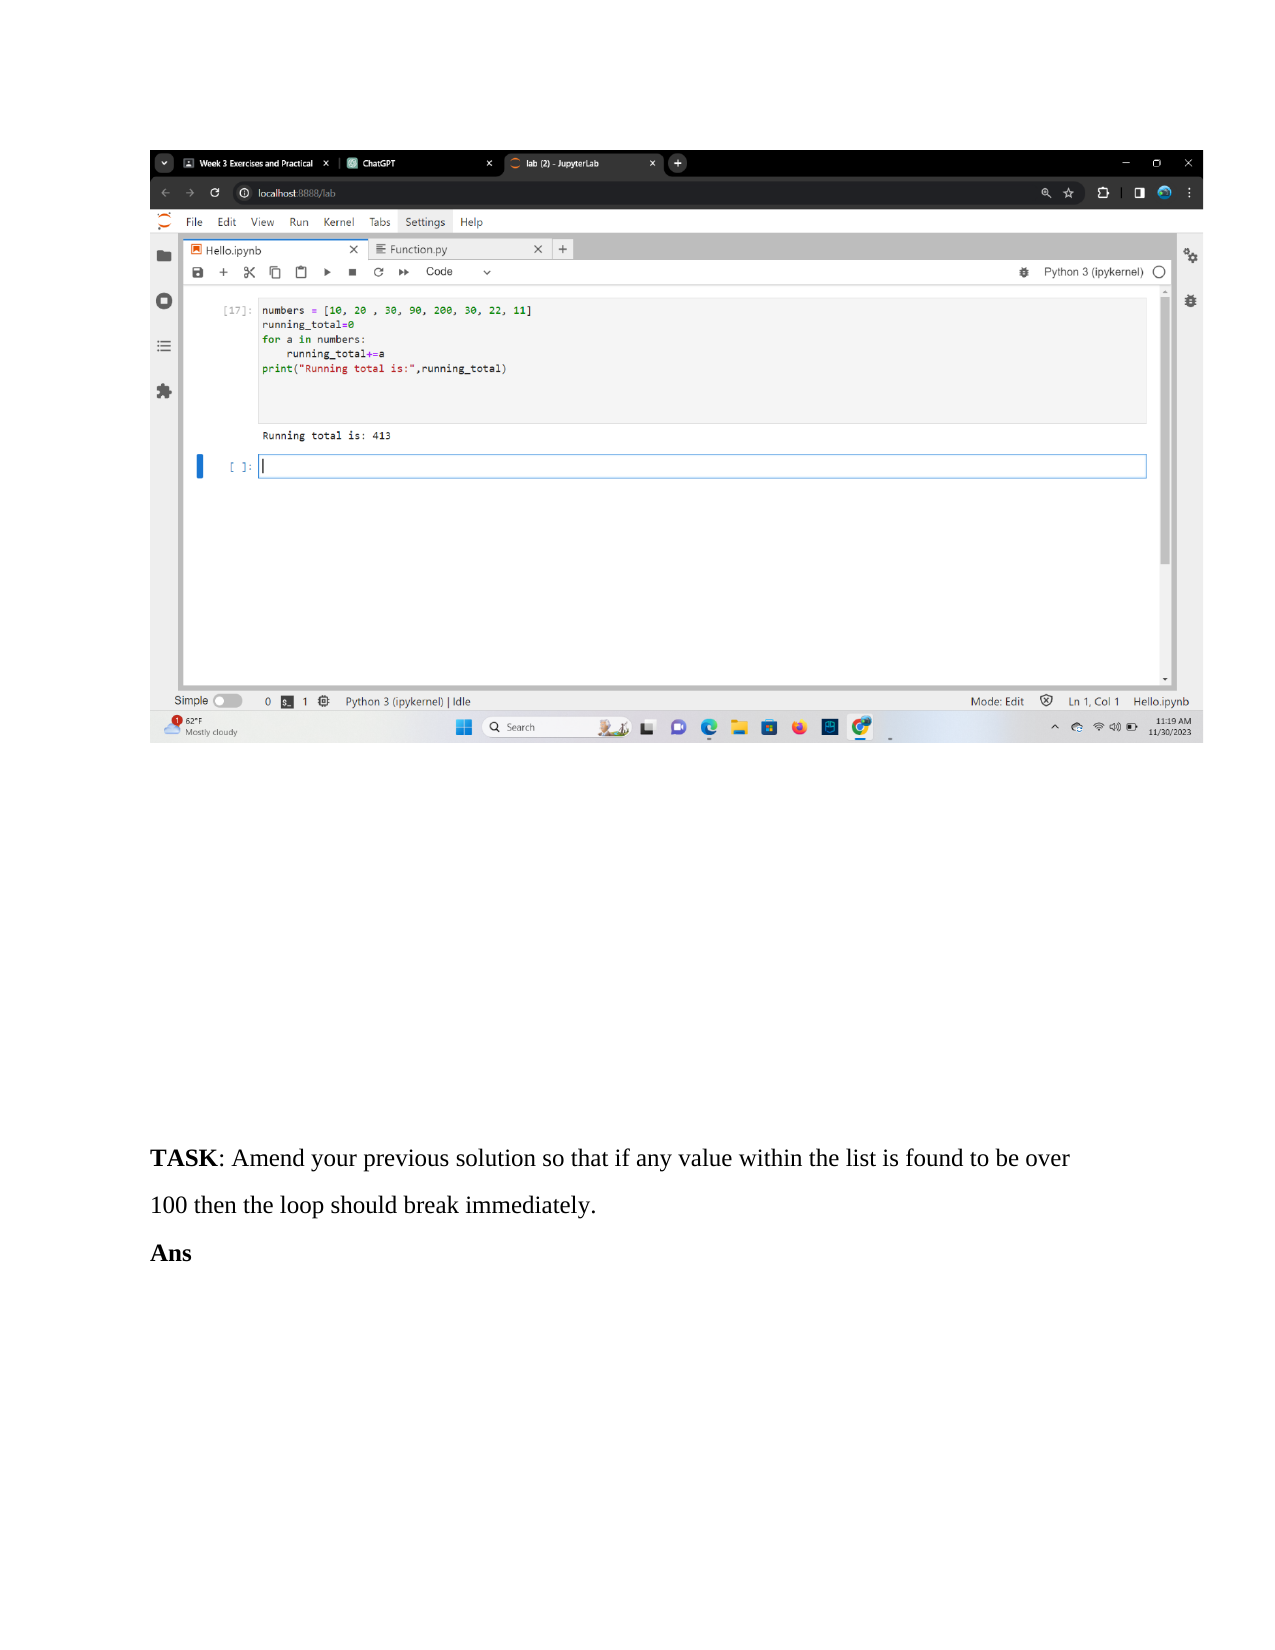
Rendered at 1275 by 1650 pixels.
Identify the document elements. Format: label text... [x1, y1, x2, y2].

picture [150, 150, 1204, 743]
text Ans [150, 1238, 1125, 1267]
text TASK: Amend your previous solution so that if any value within the list is found to be over [150, 1143, 1125, 1172]
text 100 then the loop should break immediately. [150, 1191, 1125, 1219]
